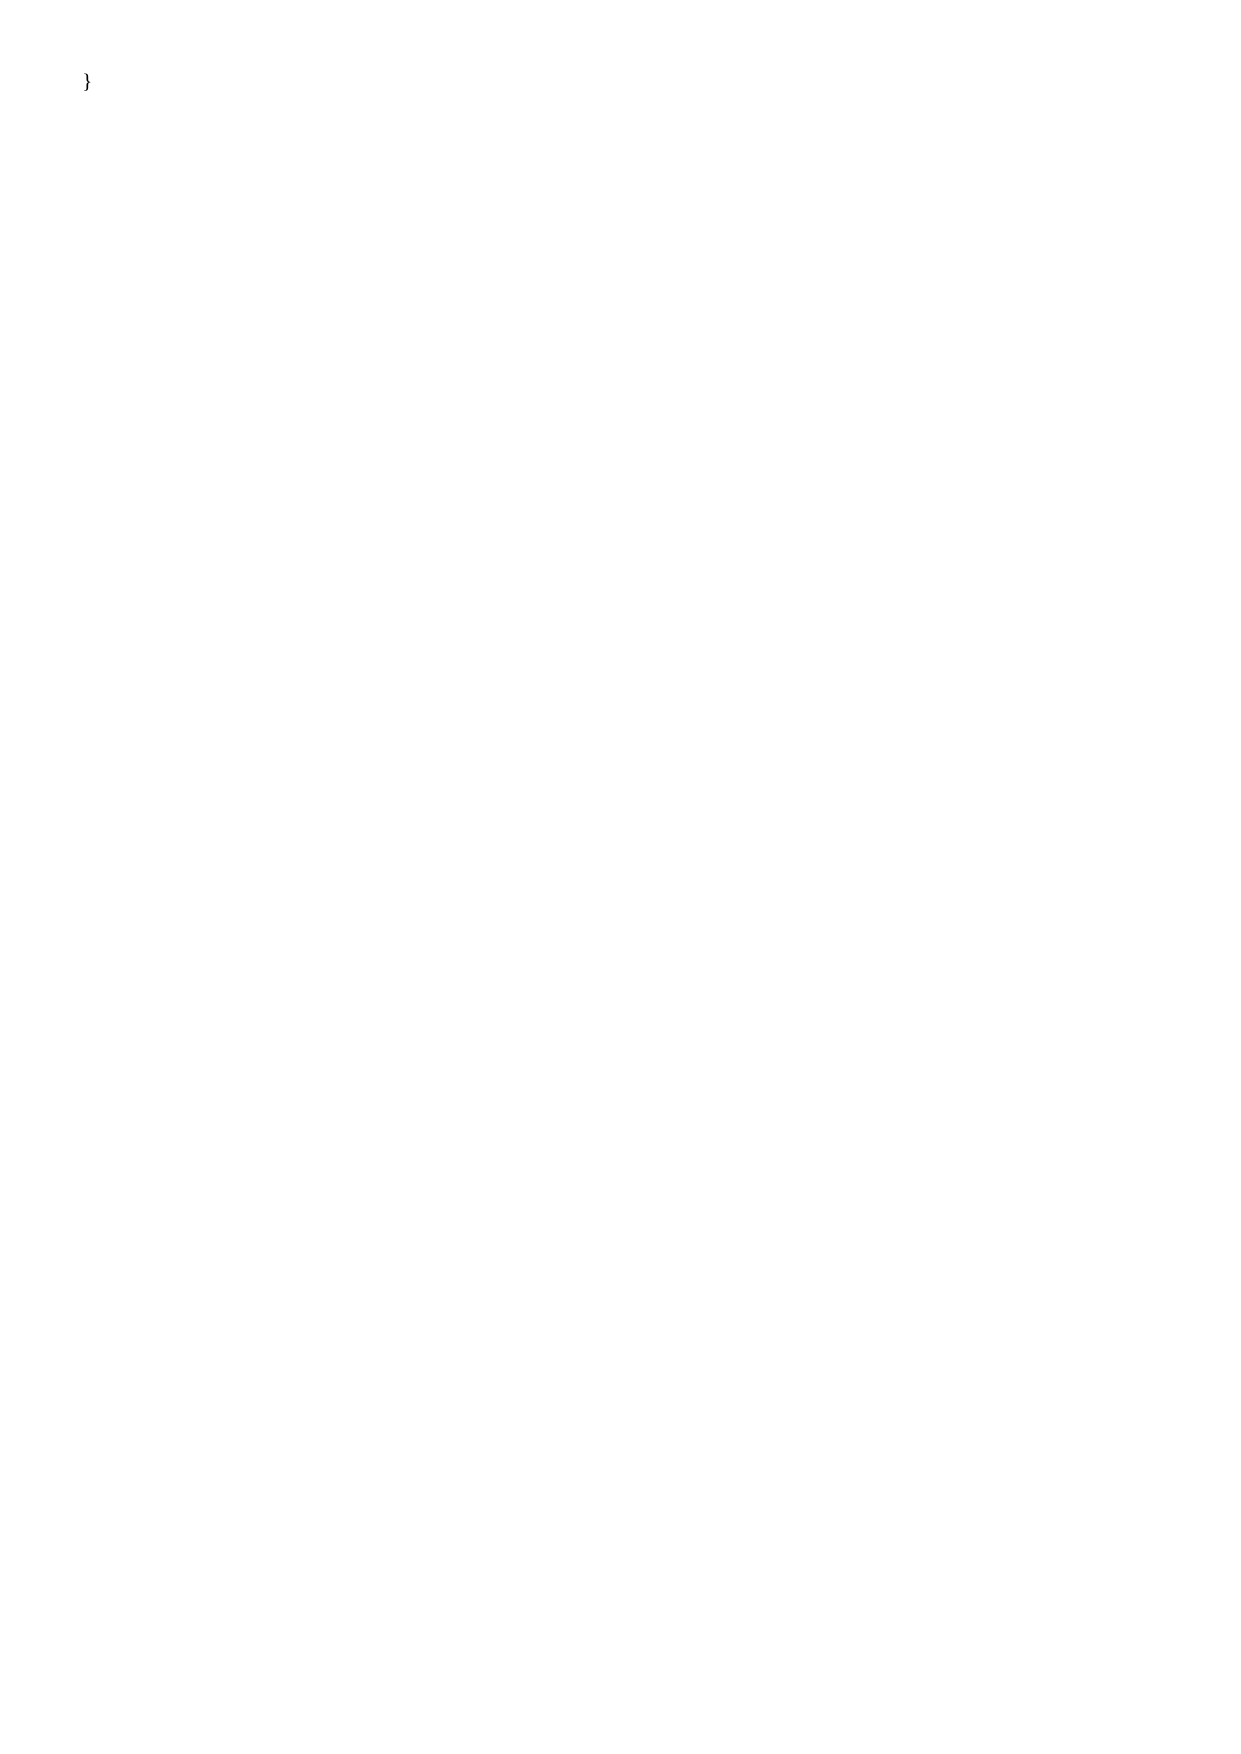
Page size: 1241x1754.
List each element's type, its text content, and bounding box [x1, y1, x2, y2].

text } [82, 69, 1171, 93]
